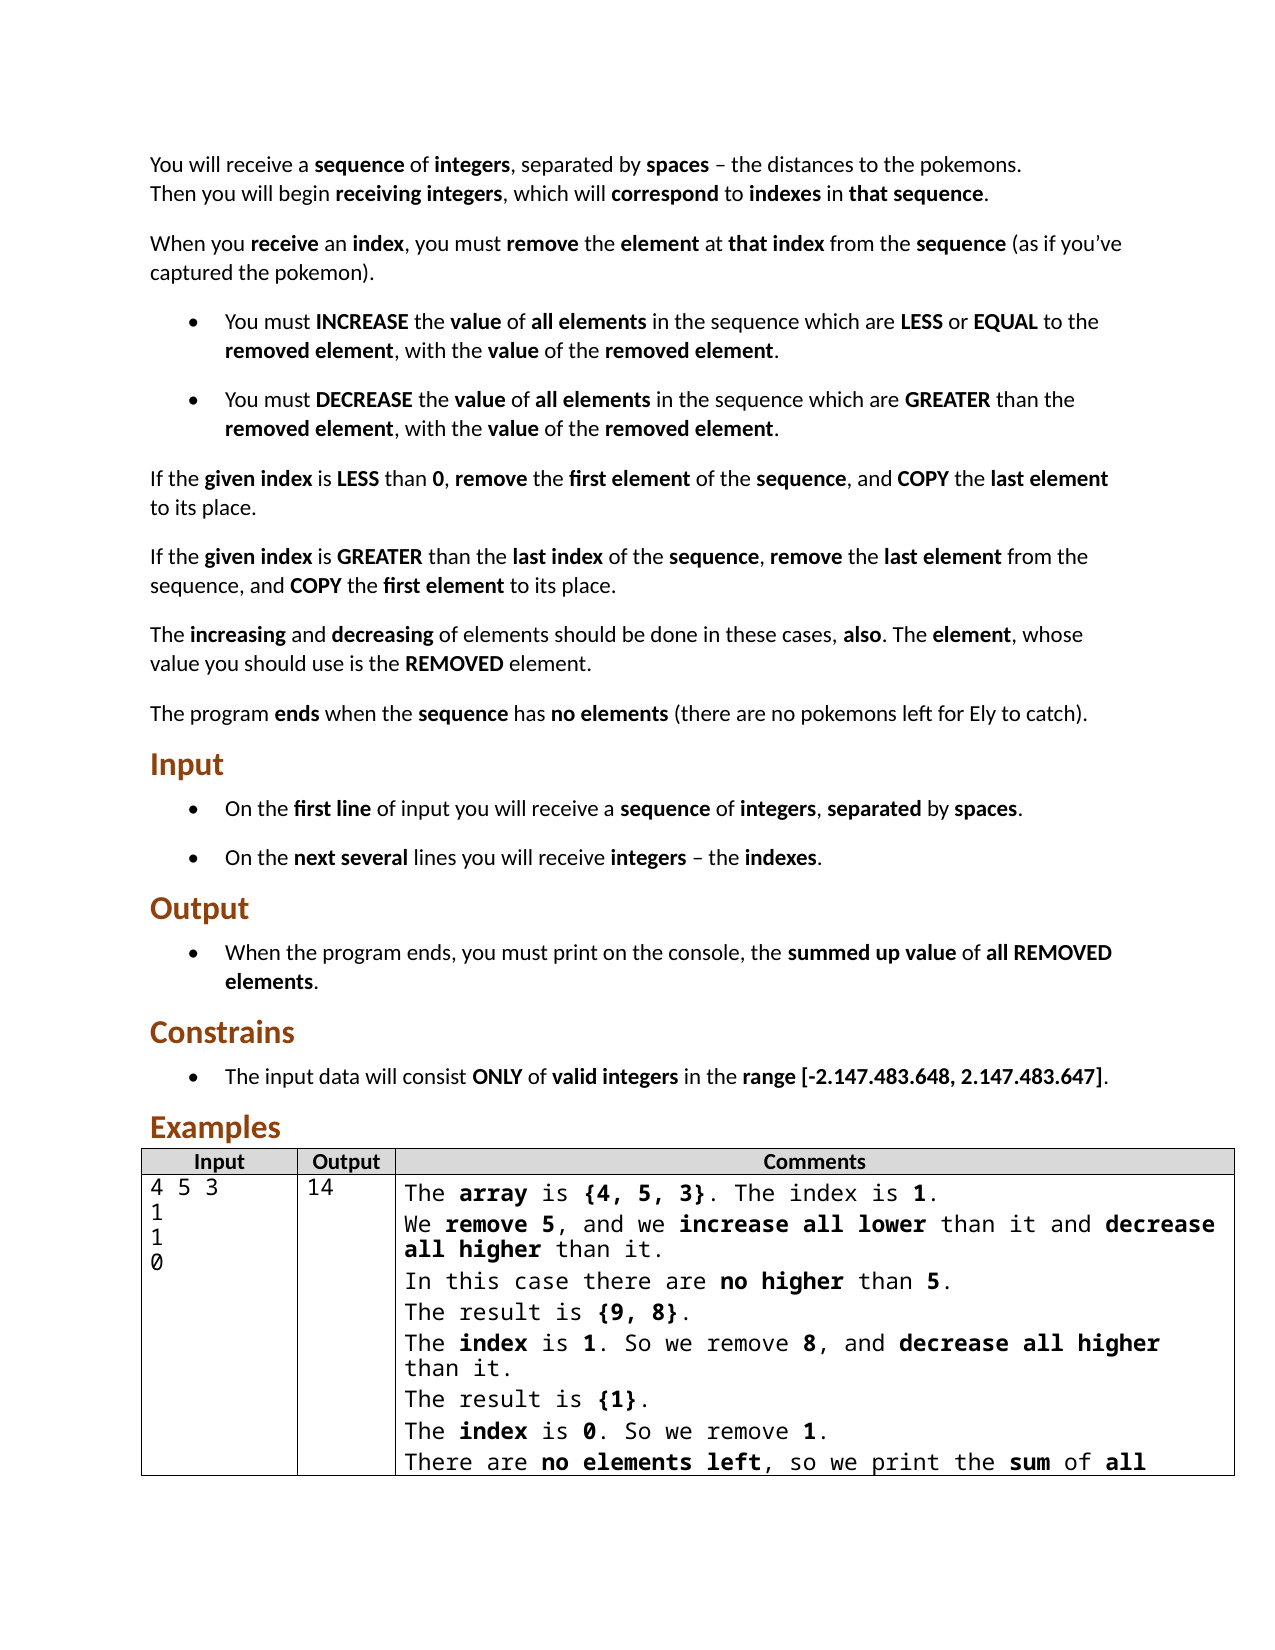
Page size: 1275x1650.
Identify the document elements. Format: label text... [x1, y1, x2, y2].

text When you receive an index, you must remove the element at that index from the sequence (as if you’ve captured the pokemon). [150, 228, 1125, 286]
table_header Output [298, 1149, 395, 1174]
list On the first line of input you will receive a sequence of integers, separated by spaces. [187, 793, 1125, 822]
text If the given index is GREATER than the last index of the sequence, remove the last element from the sequence, and COPY the first element to its place. [150, 542, 1125, 599]
text If the given index is LESS than 0, remove the first element of the sequence, and COPY the last element to its place. [150, 463, 1125, 521]
table_cell 4 5 3 1 1 0 [142, 1175, 297, 1475]
list The input data will consist ONLY of valid integers in the range [-2.147.483.648, 2.147.483.647]. [187, 1062, 1125, 1090]
text The increasing and decreasing of elements should be done in these cases, also. The element, whose value you should use is the REMOVED element. [150, 620, 1125, 677]
list When the program ends, you must print on the console, the summed up value of all REMOVED elements. [187, 938, 1125, 995]
table_header Input [142, 1149, 297, 1174]
list On the next several lines you will receive integers – the indexes. [187, 843, 1125, 872]
text Output [150, 897, 1125, 925]
text Constrains [150, 1020, 1125, 1049]
table_cell 14 [298, 1175, 395, 1475]
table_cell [396, 1175, 1234, 1475]
text Input [150, 752, 1125, 781]
text Examples [150, 1115, 1125, 1144]
list You must DECREASE the value of all elements in the sequence which are GREATER than the removed element, with the value of the removed element. [187, 385, 1125, 442]
table_header Comments [396, 1149, 1234, 1174]
text The program ends when the sequence has no elements (there are no pokemons left for Ely to catch). [150, 698, 1125, 727]
list You must INCREASE the value of all elements in the sequence which are LESS or EQUAL to the removed element, with the value of the removed element. [187, 307, 1125, 364]
text You will receive a sequence of integers, separated by spaces – the distances to the pokemons. Then you will begin receiving integers, which will correspond to indexes in that sequence. [150, 150, 1125, 207]
